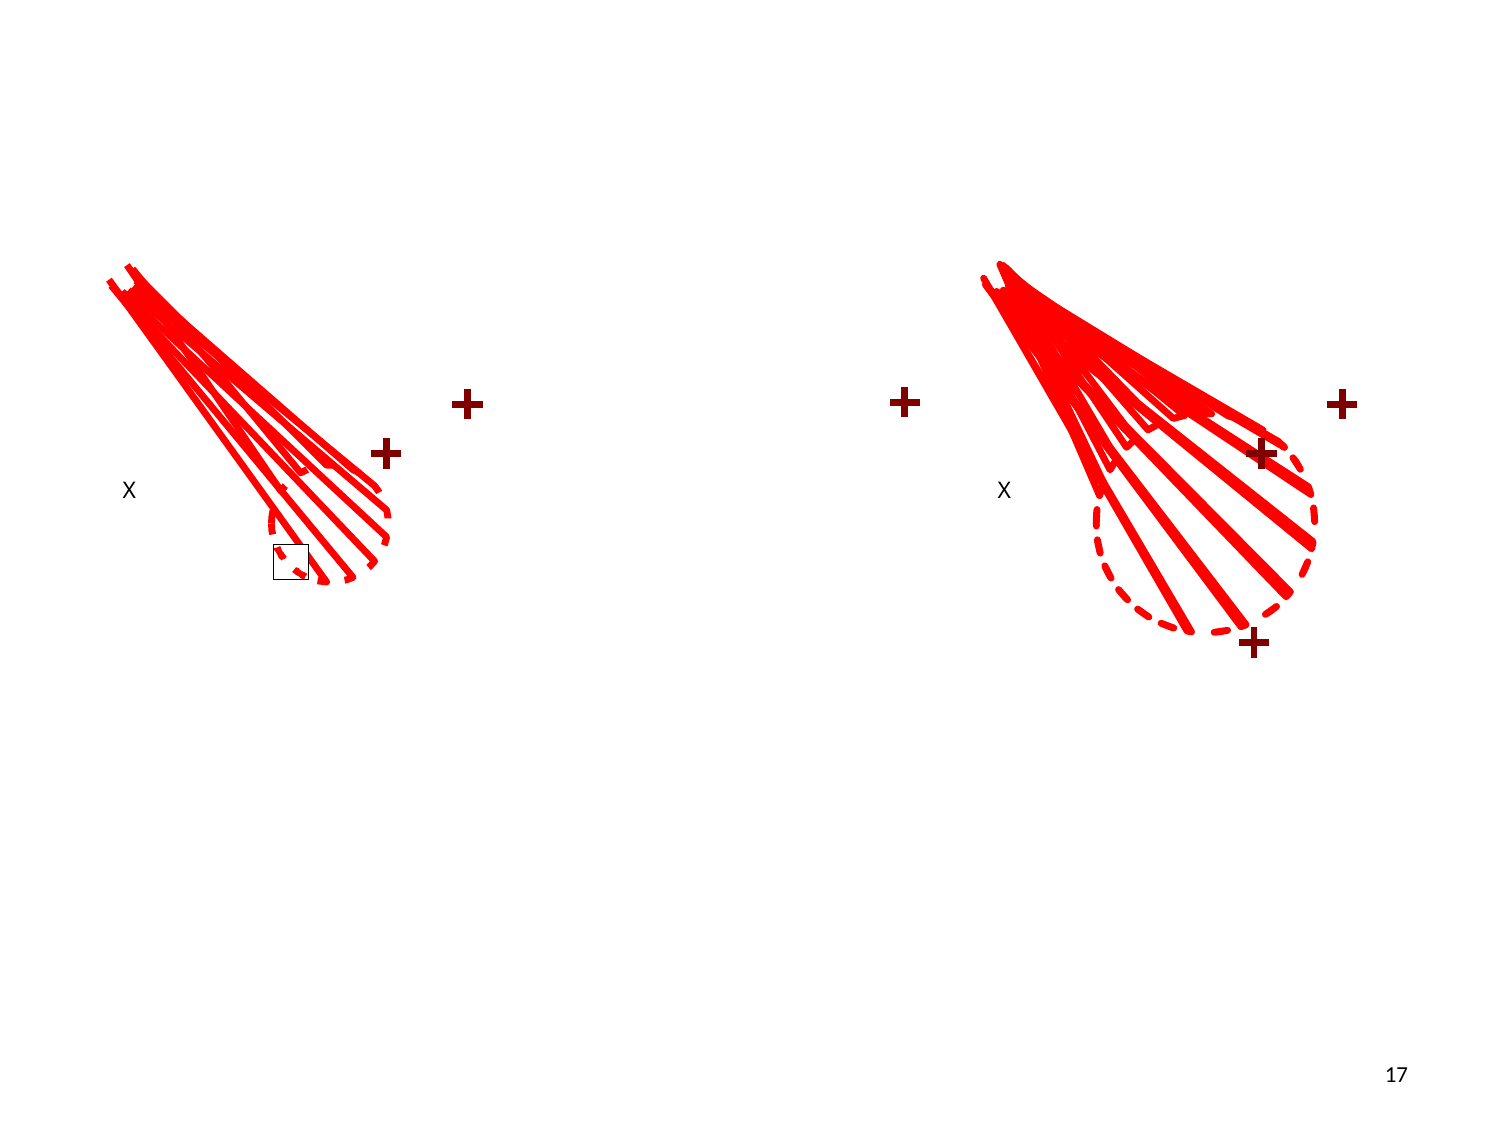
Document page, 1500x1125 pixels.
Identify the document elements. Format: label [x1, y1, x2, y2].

picture [274, 545, 308, 579]
